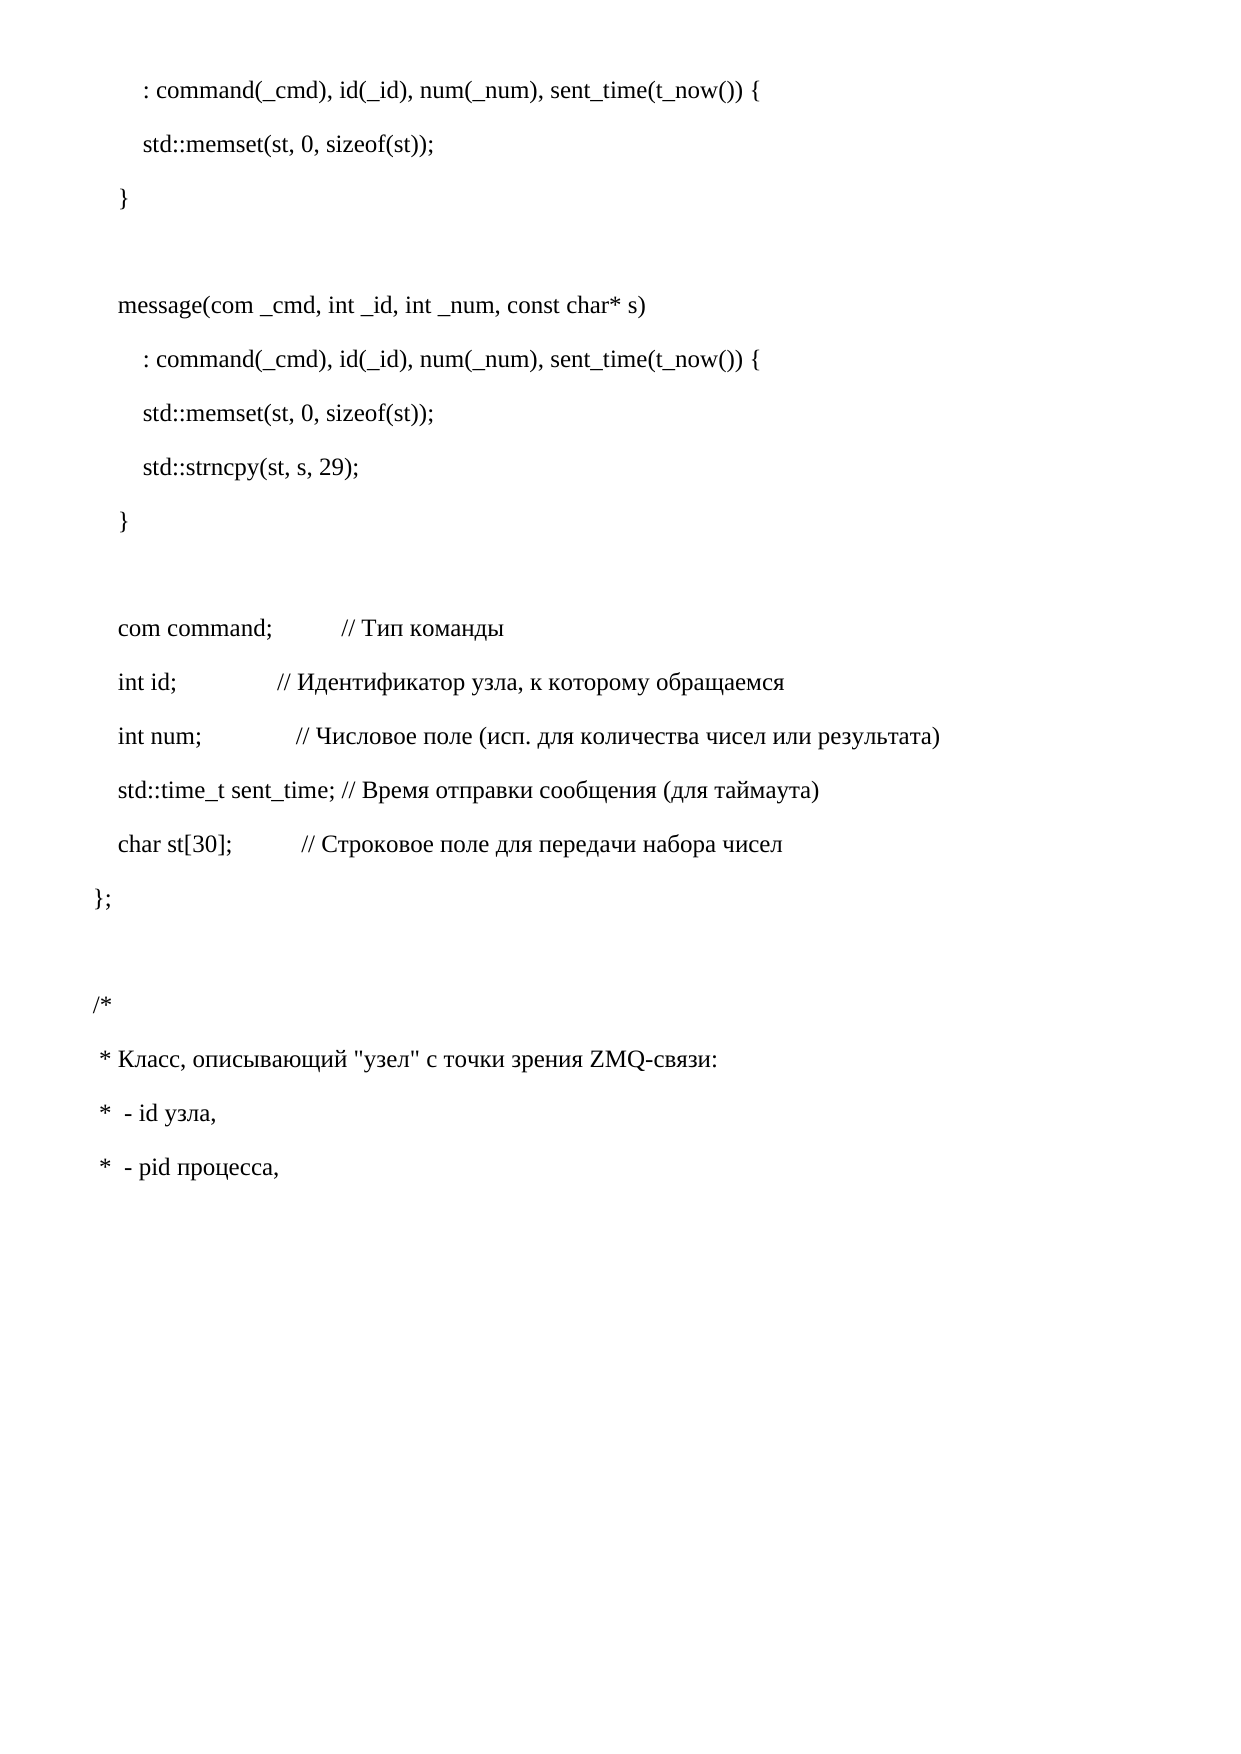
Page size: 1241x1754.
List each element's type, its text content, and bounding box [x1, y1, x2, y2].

text int id; // Идентификатор узла, к которому обращаемся [93, 667, 1147, 696]
text int num; // Числовое поле (исп. для количества чисел или результата) [93, 721, 1147, 750]
text : command(_cmd), id(_id), num(_num), sent_time(t_now()) { [93, 344, 1147, 373]
text * - id узла, [93, 1098, 1147, 1127]
text com command; // Тип команды [93, 613, 1147, 642]
text char st[30]; // Строковое поле для передачи набора чисел [93, 829, 1147, 858]
text }; [93, 883, 1147, 912]
text } [93, 183, 1147, 211]
text std::memset(st, 0, sizeof(st)); [93, 129, 1147, 158]
text std::strncpy(st, s, 29); [93, 452, 1147, 481]
text std::time_t sent_time; // Время отправки сообщения (для таймаута) [93, 775, 1147, 804]
text std::memset(st, 0, sizeof(st)); [93, 398, 1147, 427]
text } [93, 506, 1147, 534]
text : command(_cmd), id(_id), num(_num), sent_time(t_now()) { [93, 75, 1147, 104]
text * Класс, описывающий "узел" с точки зрения ZMQ-связи: [93, 1044, 1147, 1073]
text * - pid процесса, [93, 1152, 1147, 1181]
text message(com _cmd, int _id, int _num, const char* s) [93, 290, 1147, 319]
text /* [93, 991, 1147, 1019]
